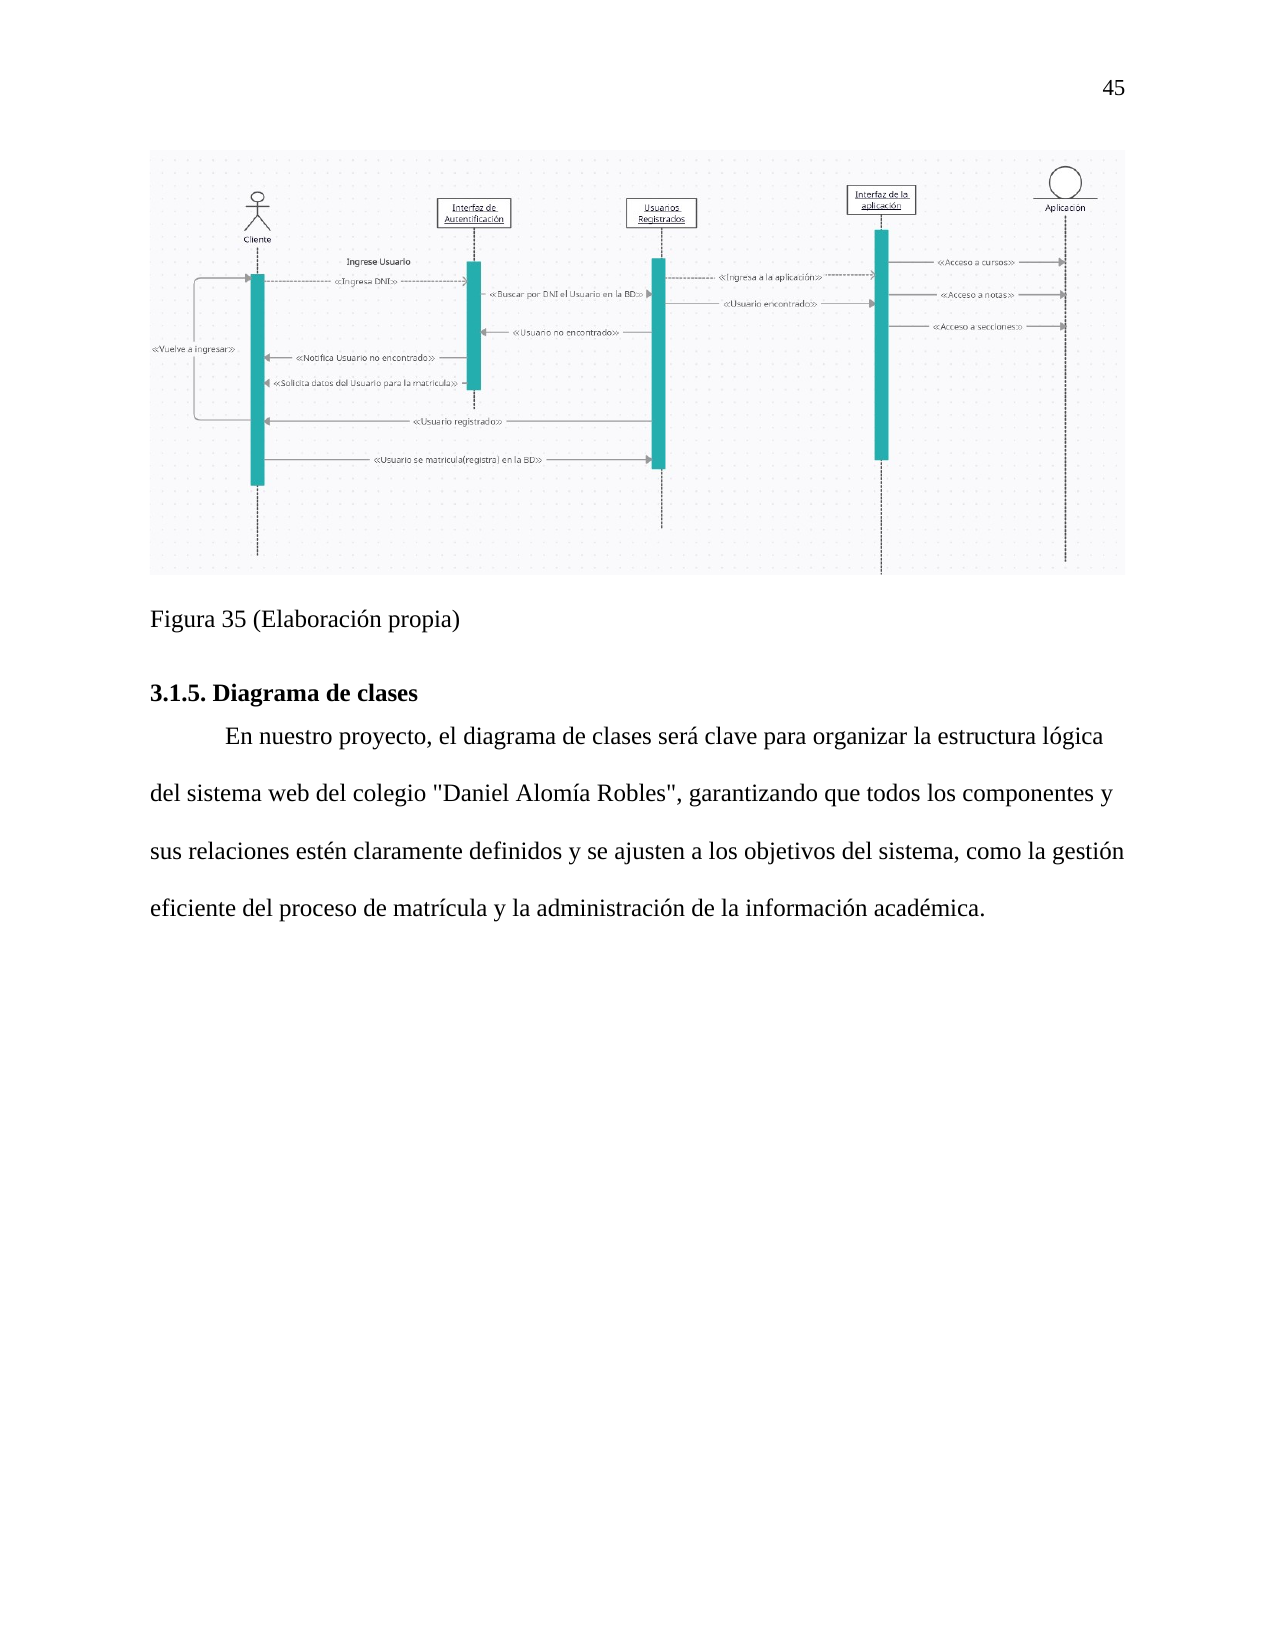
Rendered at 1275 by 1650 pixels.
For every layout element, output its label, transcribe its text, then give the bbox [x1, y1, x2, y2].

text En nuestro proyecto, el diagrama de clases será clave para organizar la estructura lógica del sistema web del colegio "Daniel Alomía Robles", garantizando que todos los componentes y sus relaciones estén claramente definidos y se ajusten a los objetivos del sistema, como la gestión eficiente del proceso de matrícula y la administración de la información académica. Figura 36 (Elaboración propia) [150, 721, 1125, 980]
picture [149, 150, 1125, 575]
text Figura 35 (Elaboración propia) [150, 575, 1125, 632]
subtitle 3.1.5. Diagrama de clases [150, 678, 856, 707]
